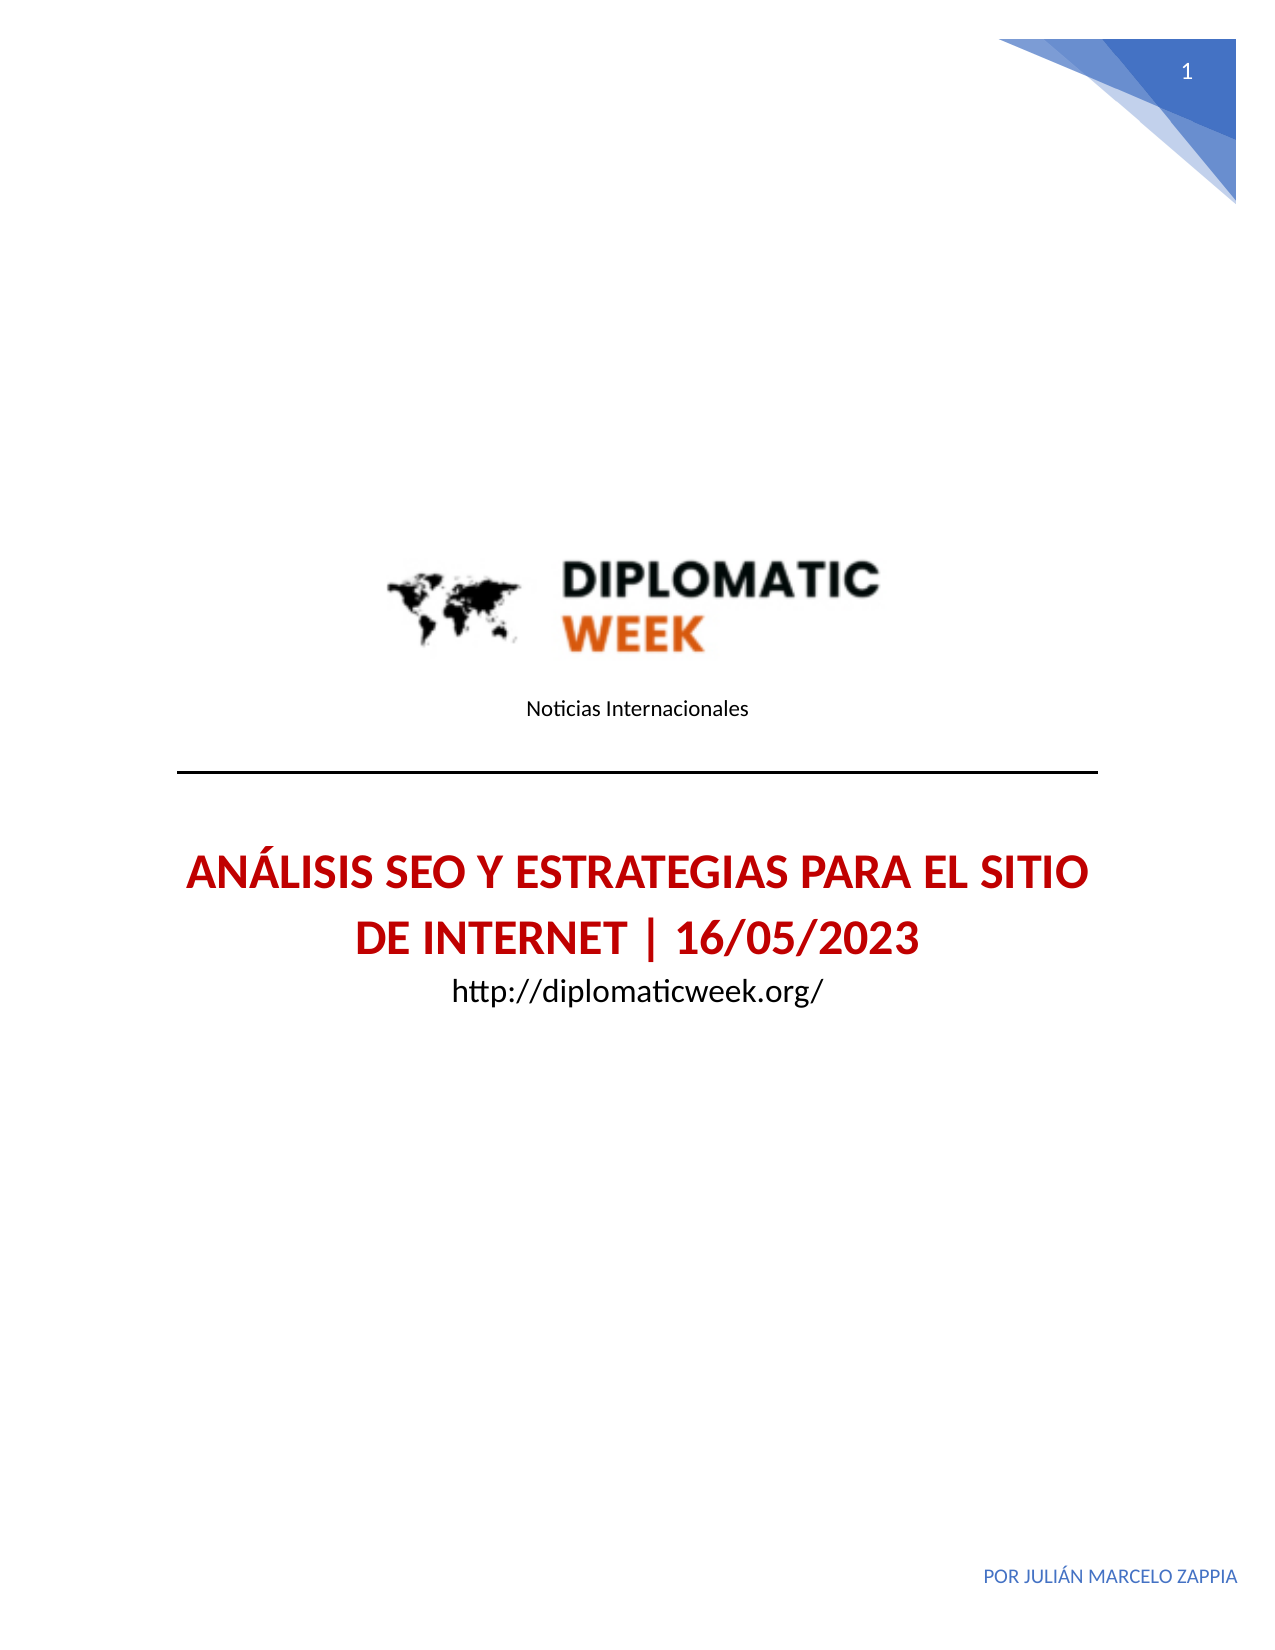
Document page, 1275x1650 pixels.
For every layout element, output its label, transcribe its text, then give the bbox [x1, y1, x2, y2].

text ANÁLISIS SEO Y ESTRATEGIAS PARA EL SITIO DE INTERNET | 16/05/2023 http://diplomaticweek.org/ [177, 840, 1098, 1011]
picture [386, 543, 889, 673]
picture [997, 39, 1236, 205]
